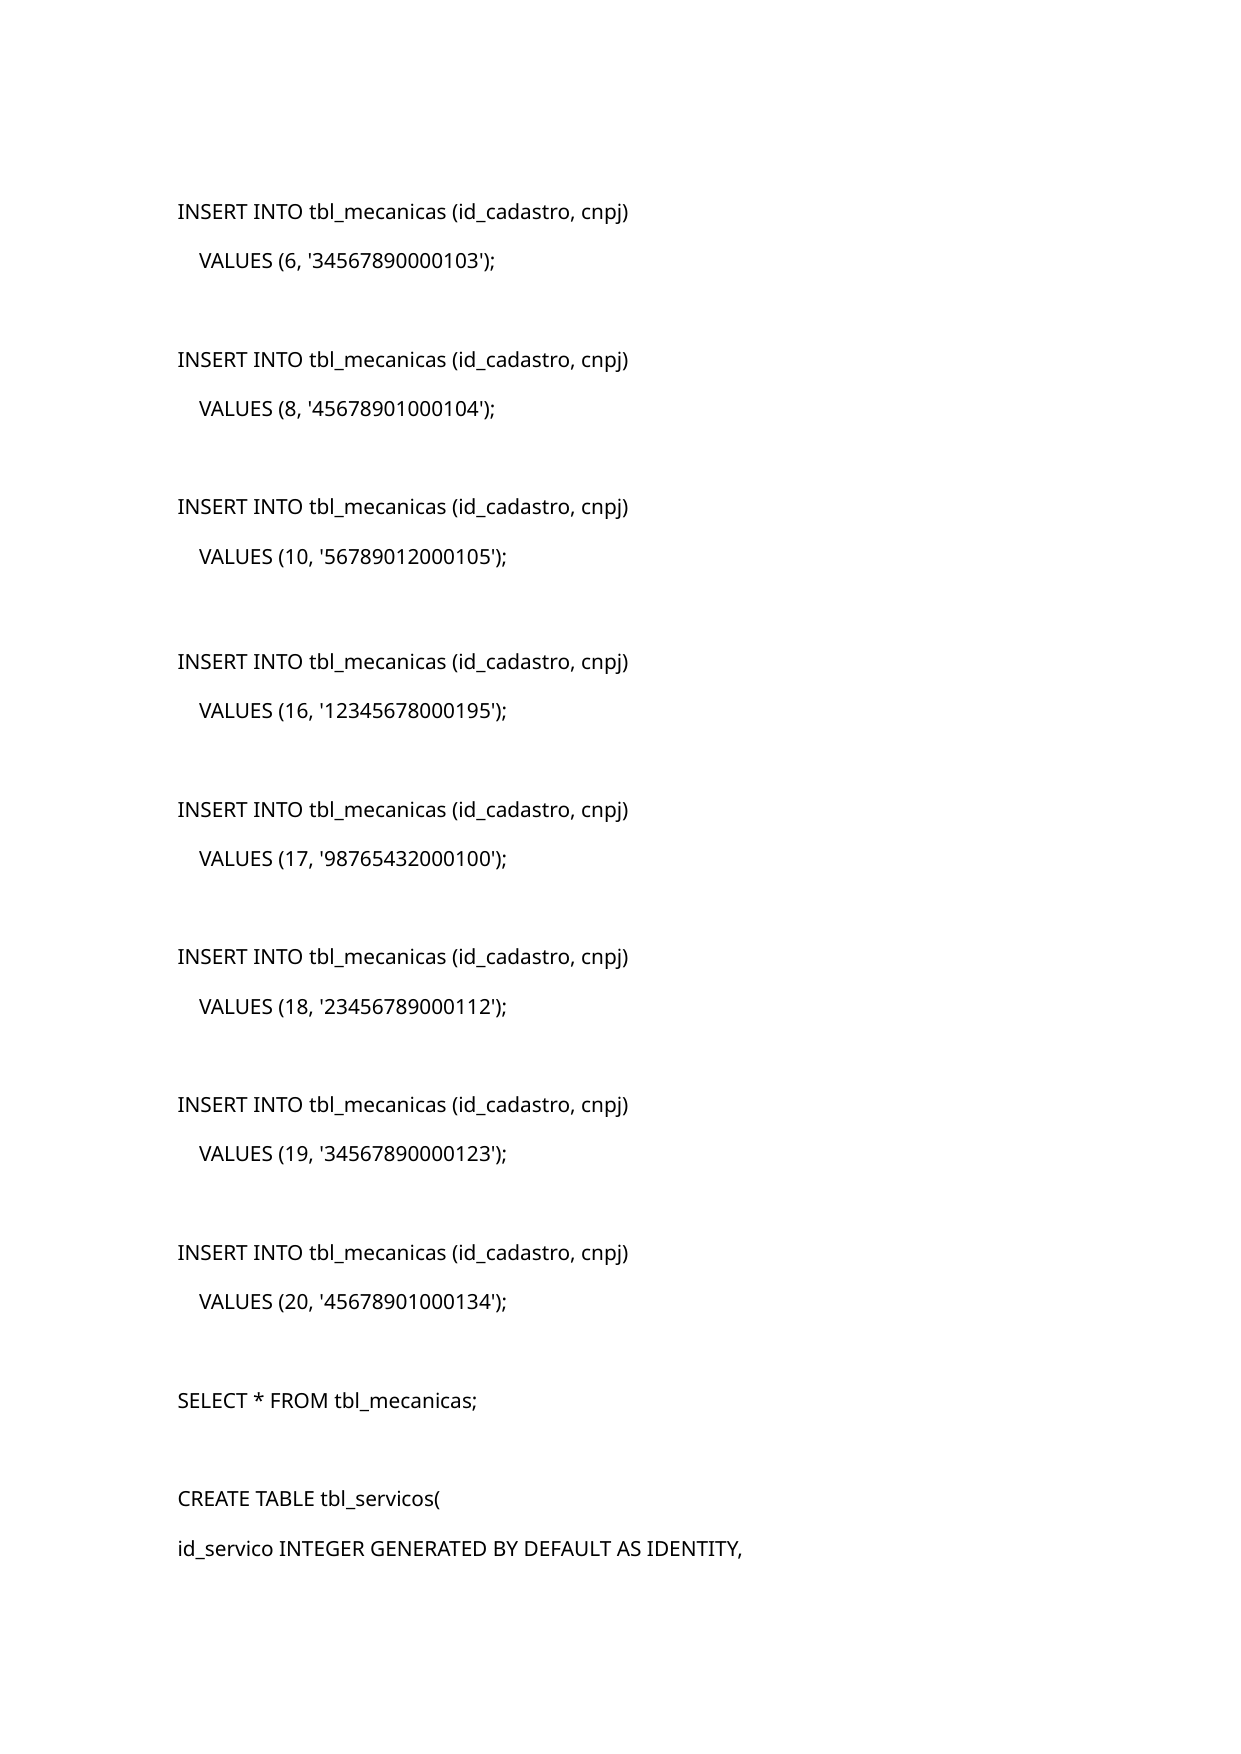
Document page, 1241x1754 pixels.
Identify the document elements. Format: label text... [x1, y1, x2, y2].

text VALUES (6, '34567890000103'); [177, 246, 1063, 274]
text VALUES (20, '45678901000134'); [177, 1287, 1063, 1316]
text INSERT INTO tbl_mecanicas (id_cadastro, cnpj) [177, 1090, 1063, 1119]
text VALUES (10, '56789012000105'); [177, 542, 1063, 570]
text CREATE TABLE tbl_servicos( [177, 1484, 1063, 1513]
text VALUES (18, '23456789000112'); [177, 992, 1063, 1020]
text SELECT * FROM tbl_mecanicas; [177, 1386, 1063, 1414]
text id_servico INTEGER GENERATED BY DEFAULT AS IDENTITY, [177, 1534, 1063, 1562]
text VALUES (16, '12345678000195'); [177, 696, 1063, 724]
text INSERT INTO tbl_mecanicas (id_cadastro, cnpj) [177, 1238, 1063, 1267]
text VALUES (19, '34567890000123'); [177, 1139, 1063, 1168]
text VALUES (8, '45678901000104'); [177, 394, 1063, 422]
text INSERT INTO tbl_mecanicas (id_cadastro, cnpj) [177, 795, 1063, 823]
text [177, 492, 1063, 521]
text INSERT INTO tbl_mecanicas (id_cadastro, cnpj) [177, 647, 1063, 675]
text INSERT INTO tbl_mecanicas (id_cadastro, cnpj) [177, 942, 1063, 971]
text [177, 345, 1063, 373]
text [177, 197, 1063, 225]
text VALUES (17, '98765432000100'); [177, 844, 1063, 872]
